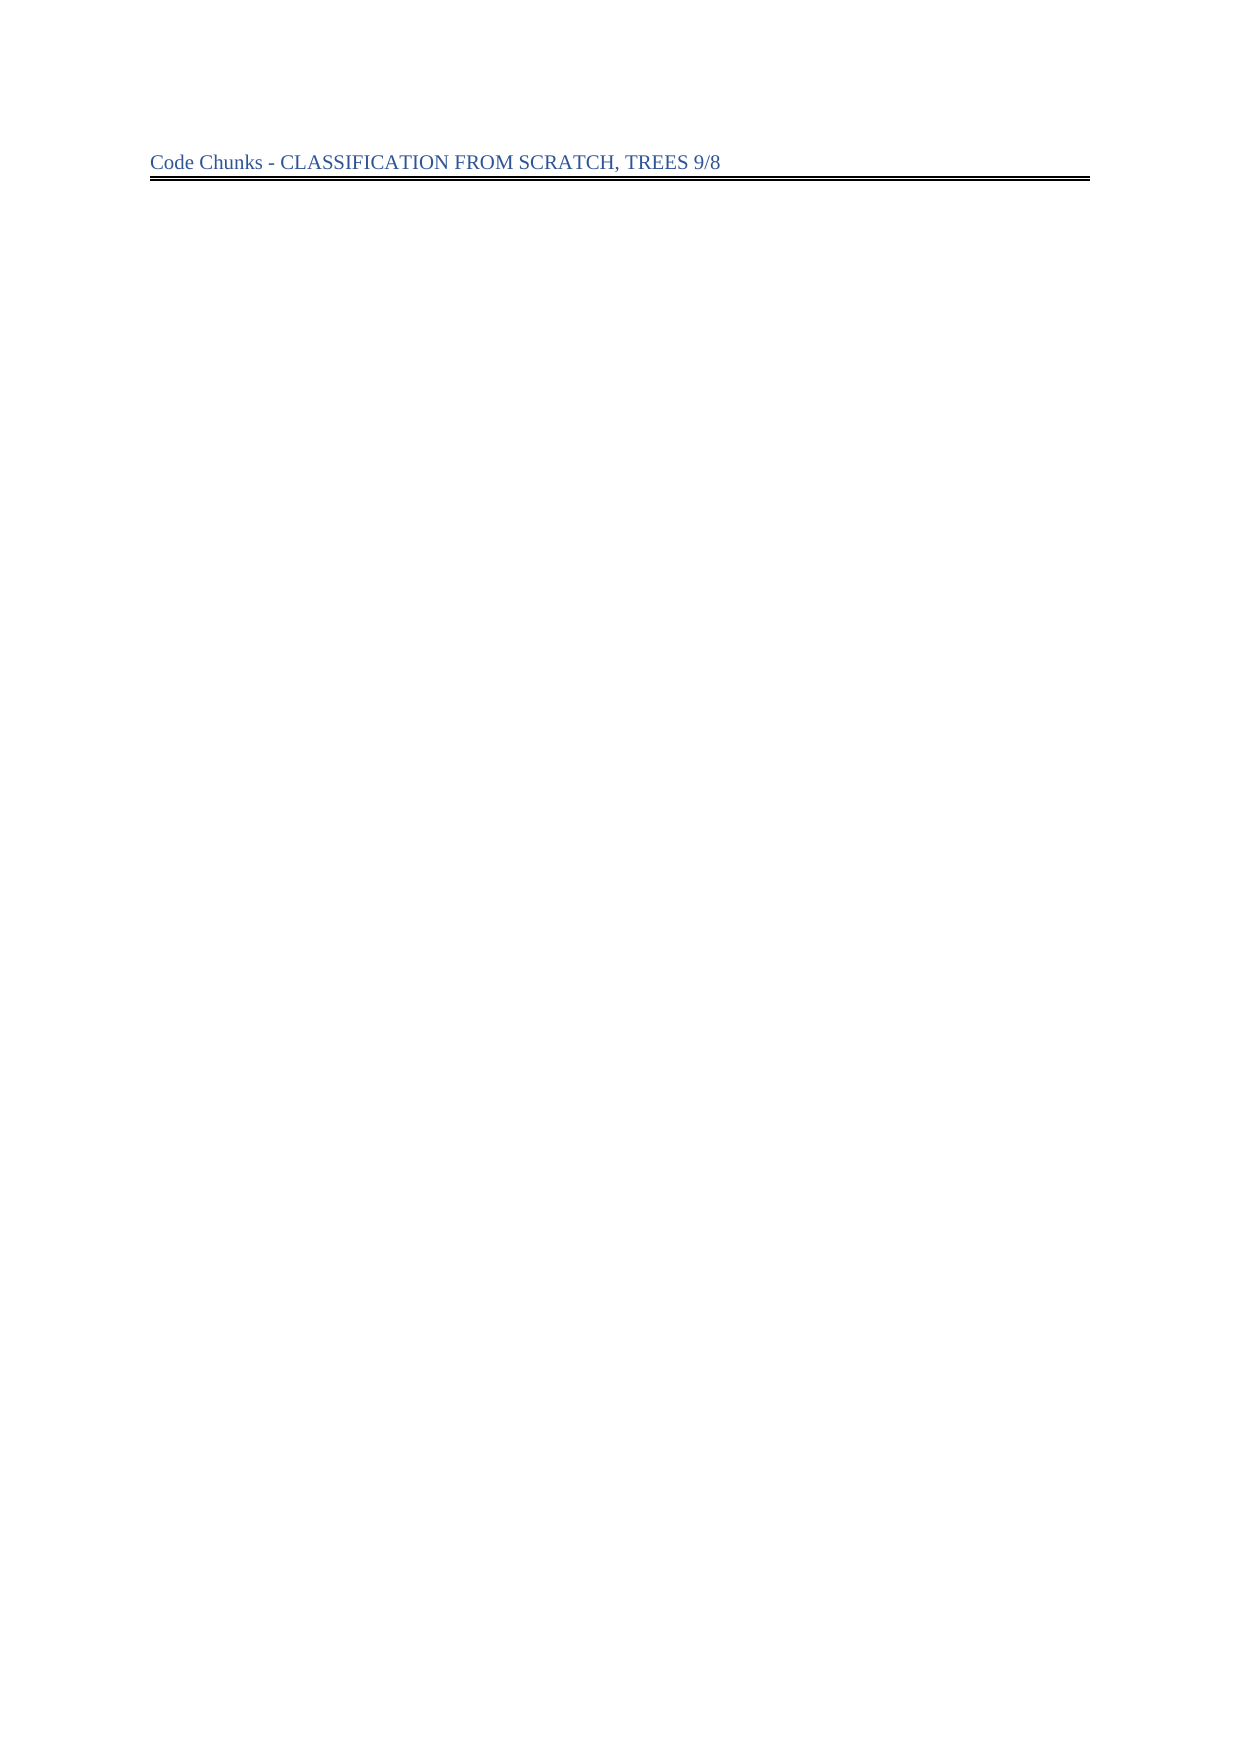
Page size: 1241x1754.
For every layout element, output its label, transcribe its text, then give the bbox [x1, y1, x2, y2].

subtitle Code Chunks - CLASSIFICATION FROM SCRATCH, TREES 9/8 [150, 150, 1090, 176]
